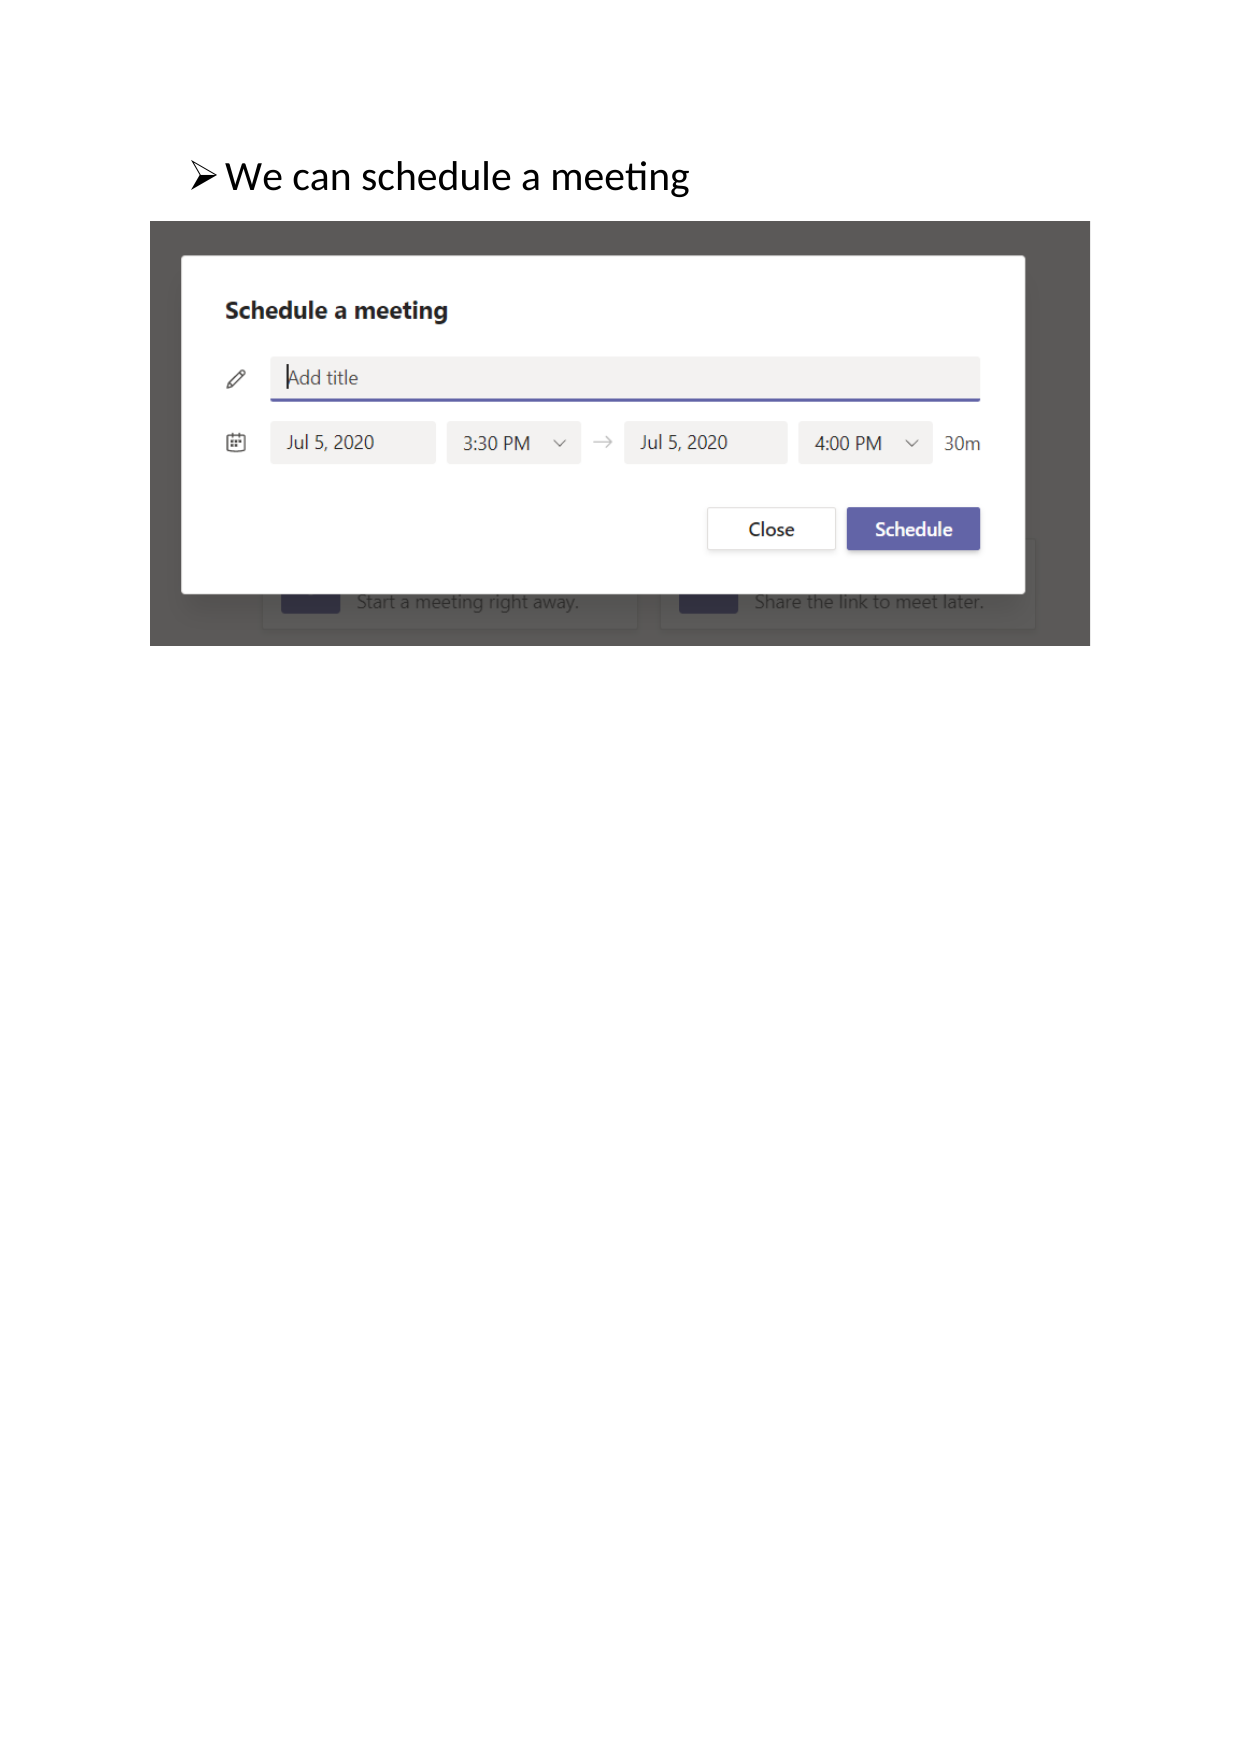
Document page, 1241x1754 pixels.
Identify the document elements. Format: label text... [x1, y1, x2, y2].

list We can schedule a meeting [187, 150, 1090, 201]
picture [150, 221, 1091, 646]
